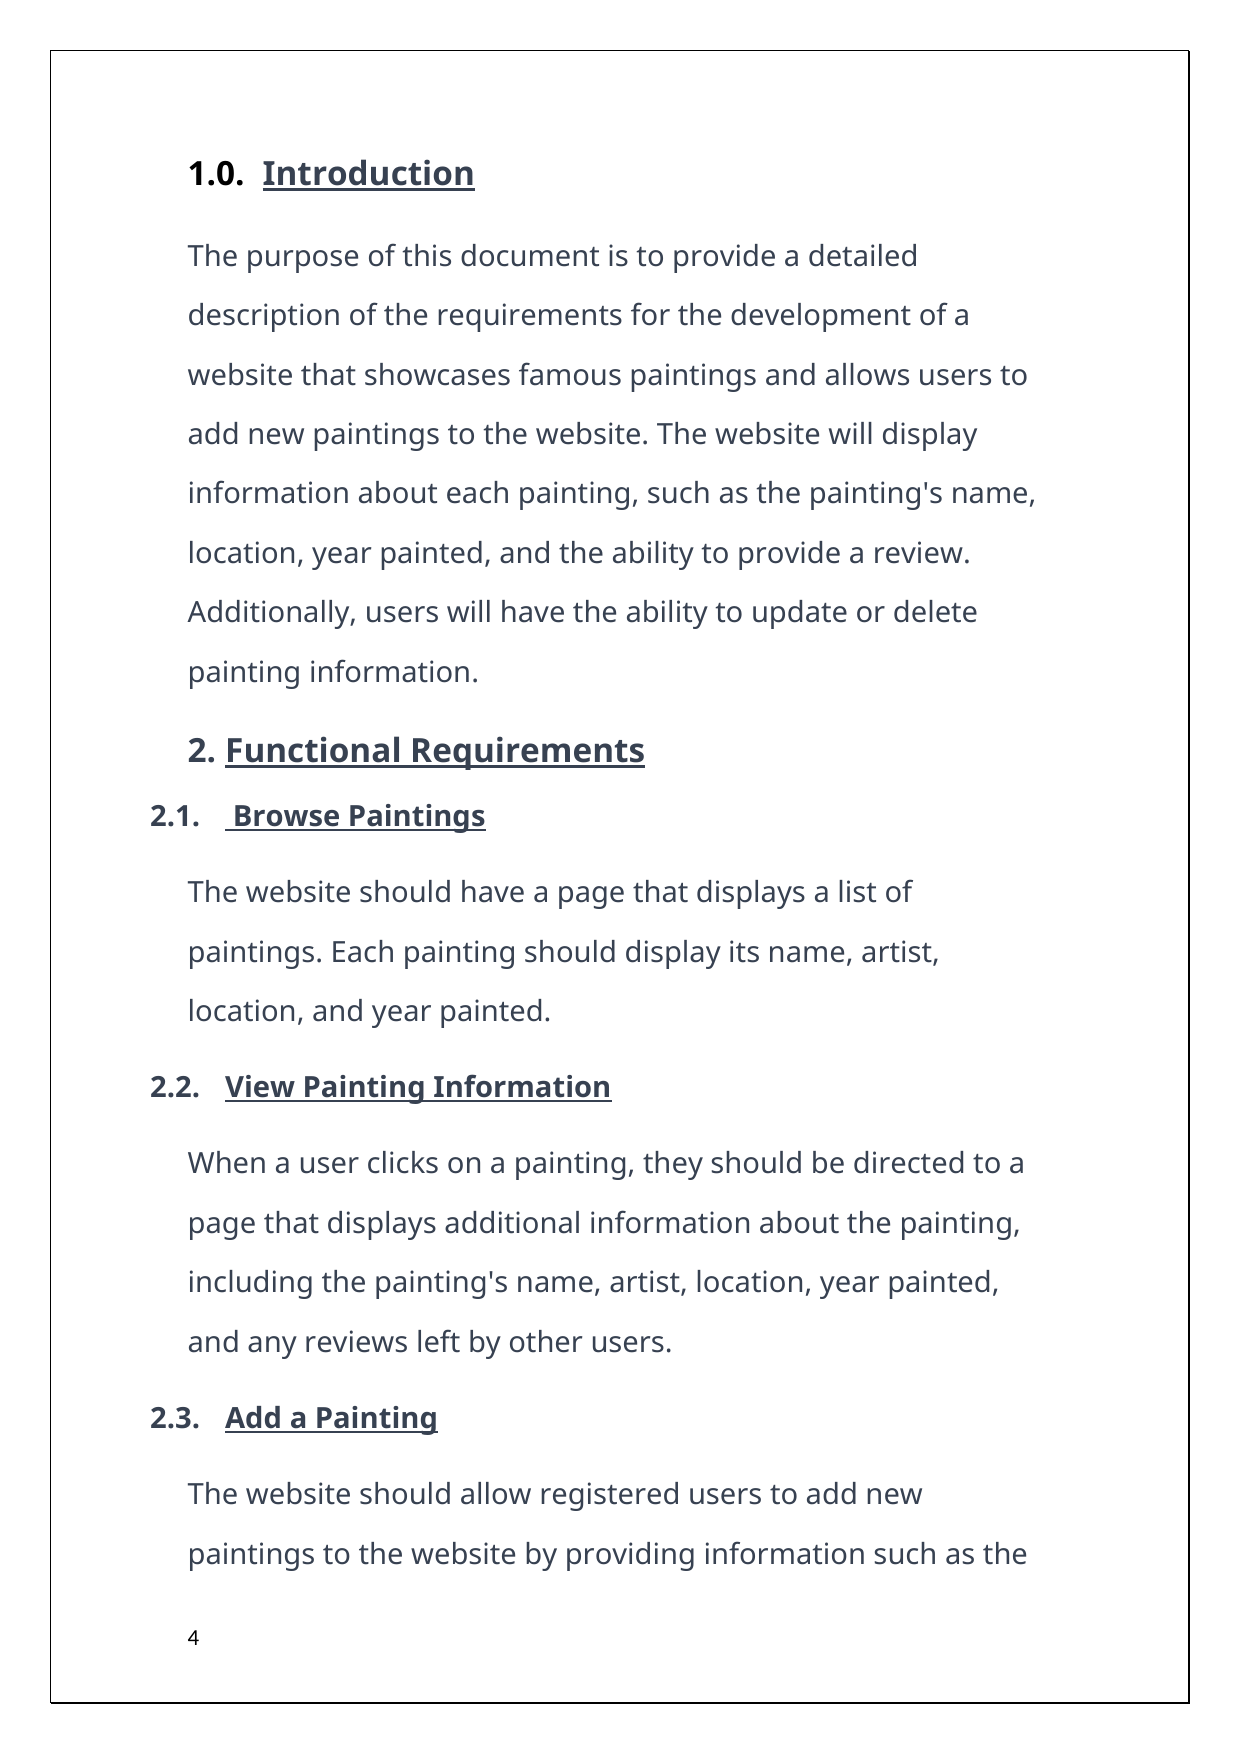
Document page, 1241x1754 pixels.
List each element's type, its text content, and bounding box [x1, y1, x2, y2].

list Browse Paintings [150, 795, 1052, 835]
list Introduction [187, 150, 1052, 195]
list Functional Requirements [187, 727, 1052, 773]
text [187, 1473, 1052, 1573]
list Add a Painting [150, 1397, 1052, 1437]
text The website should have a page that displays a list of paintings. Each painting should display its name, artist, location, and year painted. [187, 872, 1052, 1030]
list View Painting Information [150, 1067, 1052, 1106]
text When a user clicks on a painting, they should be directed to a page that displays additional information about the painting, including the painting's name, artist, location, year painted, and any reviews left by other users. [187, 1143, 1052, 1361]
text The purpose of this document is to provide a detailed description of the requirements for the development of a website that showcases famous paintings and allows users to add new paintings to the website. The website will display information about each painting, such as the painting's name, location, year painted, and the ability to provide a review. Additionally, users will have the ability to update or delete painting information. [187, 235, 1052, 691]
